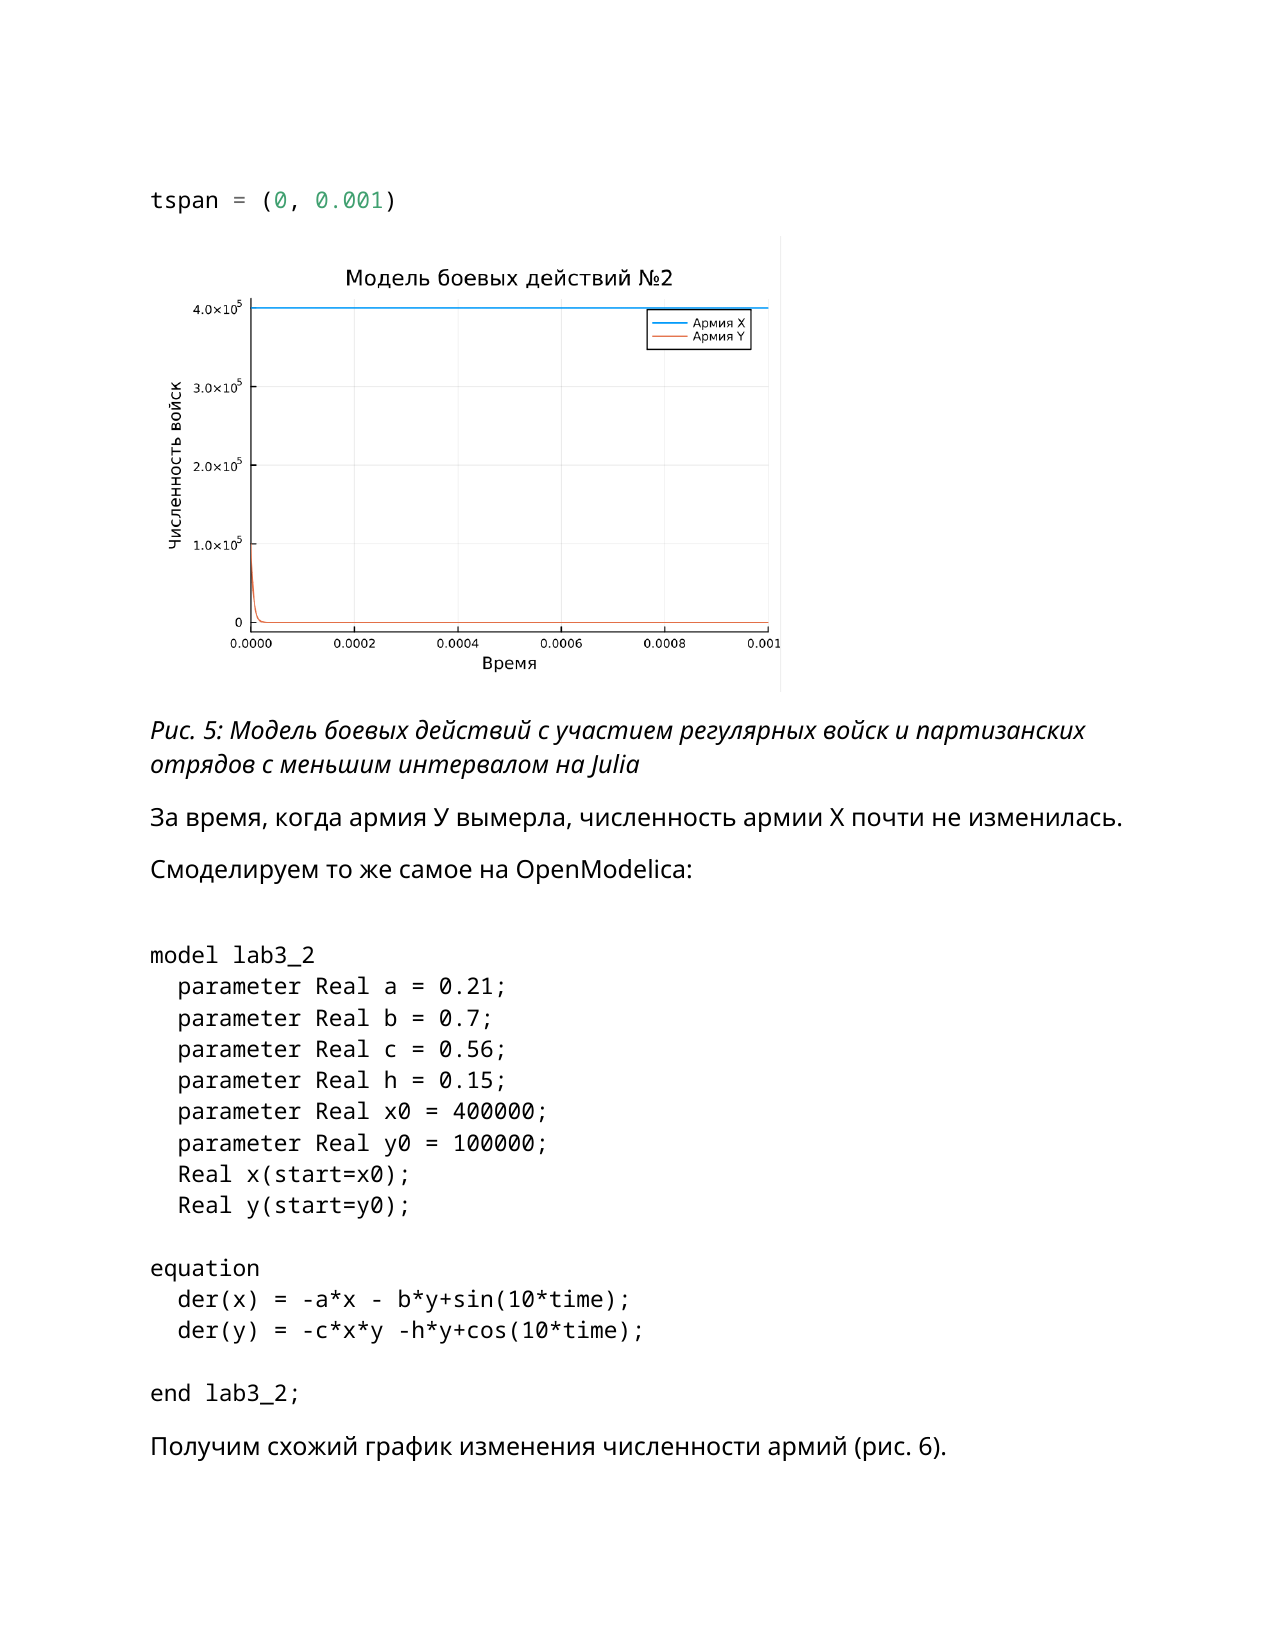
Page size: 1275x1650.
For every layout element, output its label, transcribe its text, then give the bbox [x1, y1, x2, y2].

picture [168, 236, 782, 692]
text tspan = (0, 0.001) [150, 150, 1125, 215]
text Получим схожий график изменения численности армий (рис. 6). [150, 1428, 1125, 1463]
text model lab3_2 parameter Real a = 0.21; parameter Real b = 0.7; parameter Real c = 0.56; parameter Real h = 0.15; parameter Real x0 = 400000; parameter Real y0 = 100000; Real x(start=x0); Real y(start=y0); equation der(x) = -a*x - b*y+sin(10*time); der(y) = -c*x*y -h*y+cos(10*time); end lab3_2; [150, 905, 1125, 1408]
text Рис. 5: Модель боевых действий с участием регулярных войск и партизанских отрядов c меньшим интервалом на Julia [150, 712, 1125, 781]
text За время, когда армия У вымерла, численность армии Х почти не изменилась. [150, 799, 1125, 833]
text Cмоделируем то же самое на OpenModelica: [150, 852, 1125, 886]
